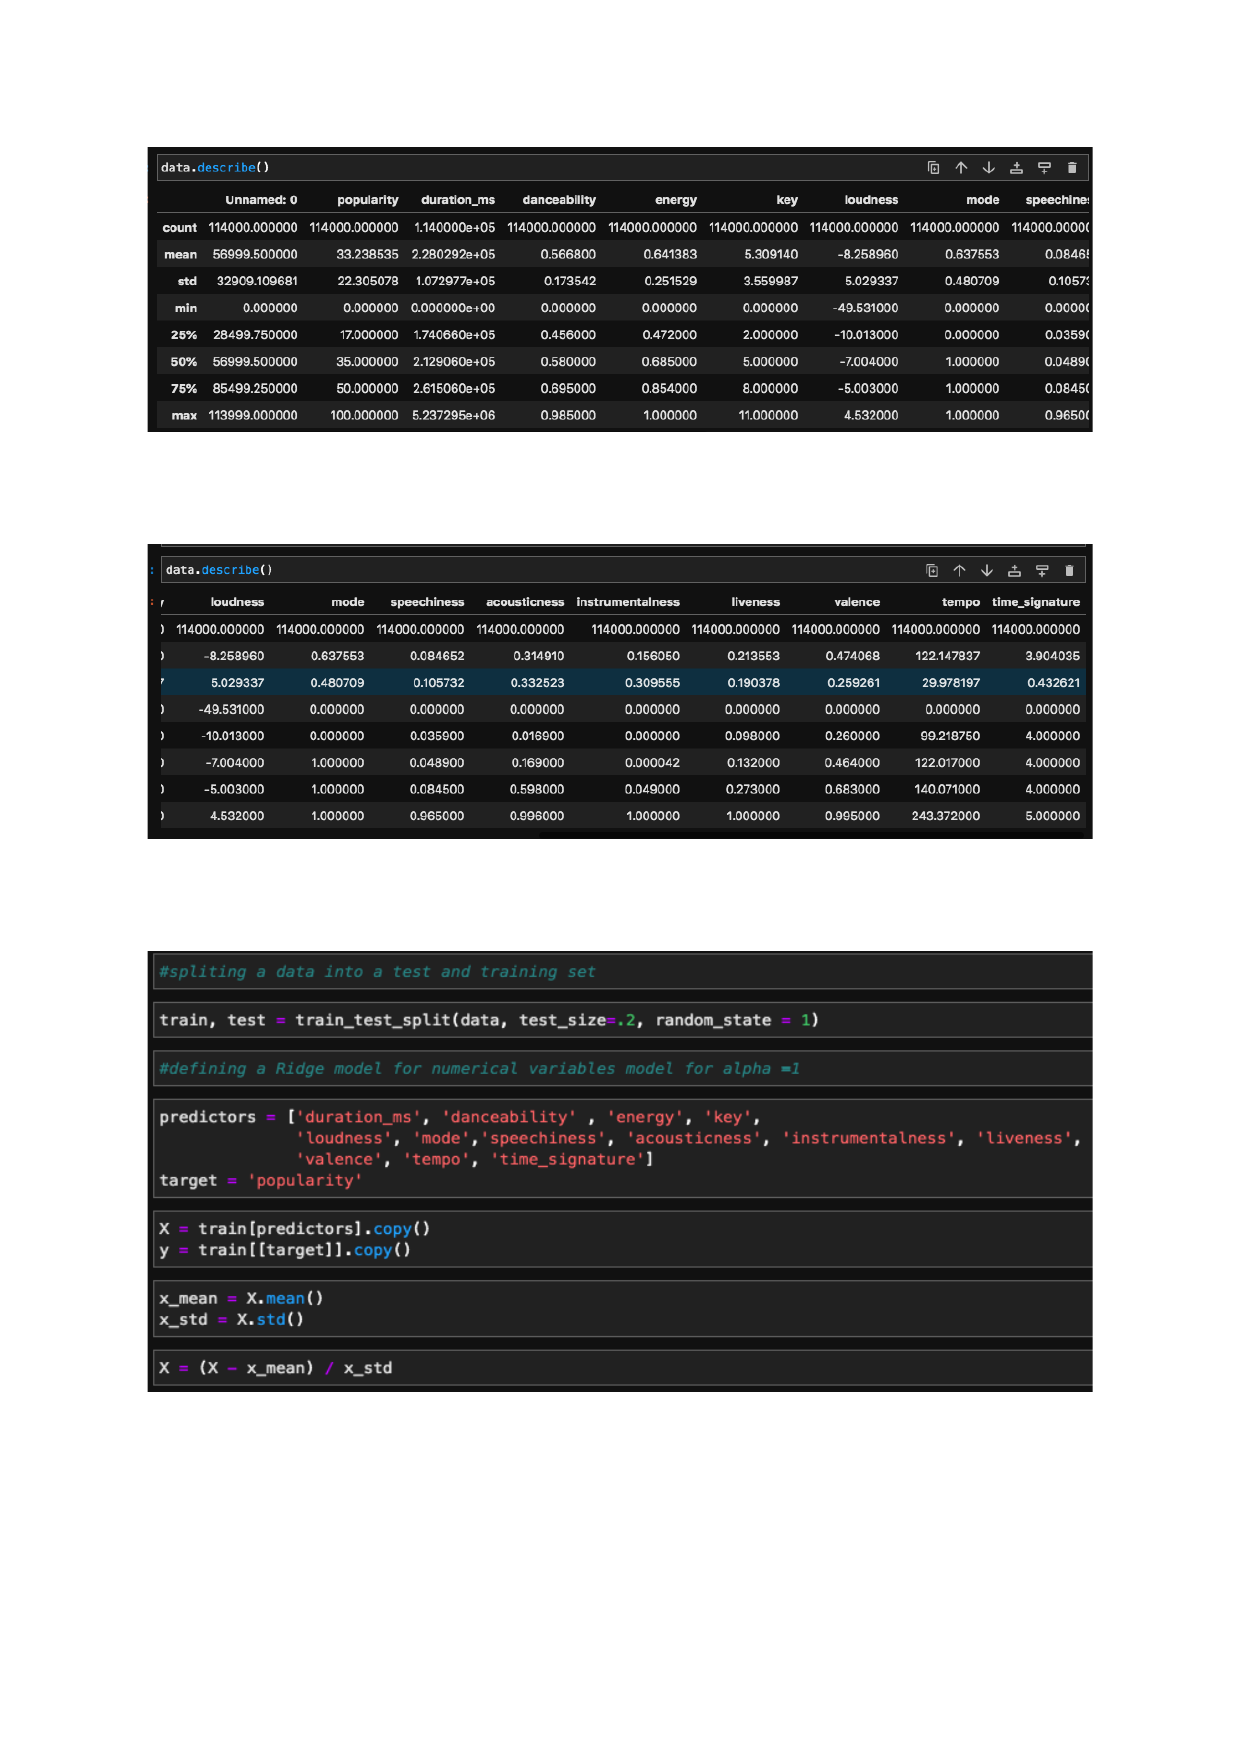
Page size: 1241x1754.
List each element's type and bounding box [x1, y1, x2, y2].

picture [147, 544, 1093, 839]
picture [147, 147, 1093, 432]
picture [147, 951, 1093, 1392]
